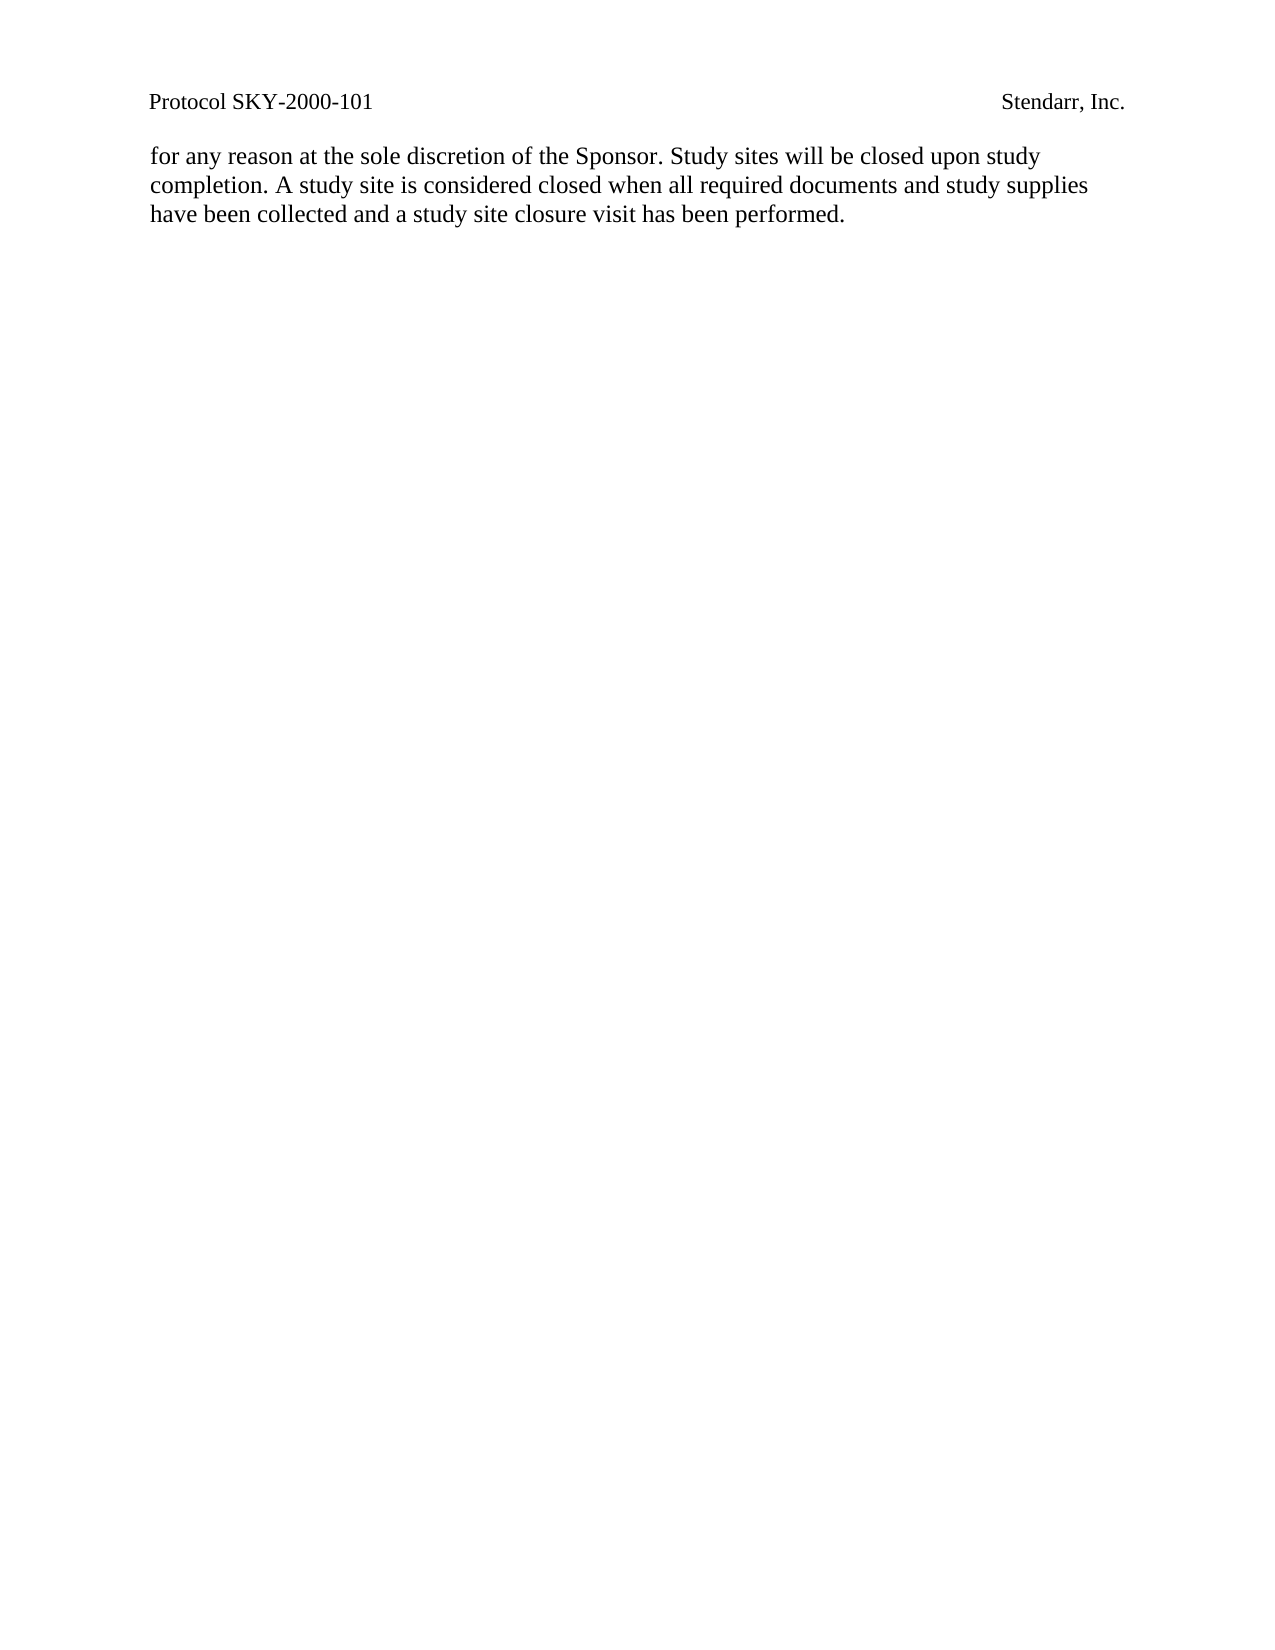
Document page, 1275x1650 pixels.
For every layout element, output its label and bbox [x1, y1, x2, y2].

text [150, 141, 1115, 227]
